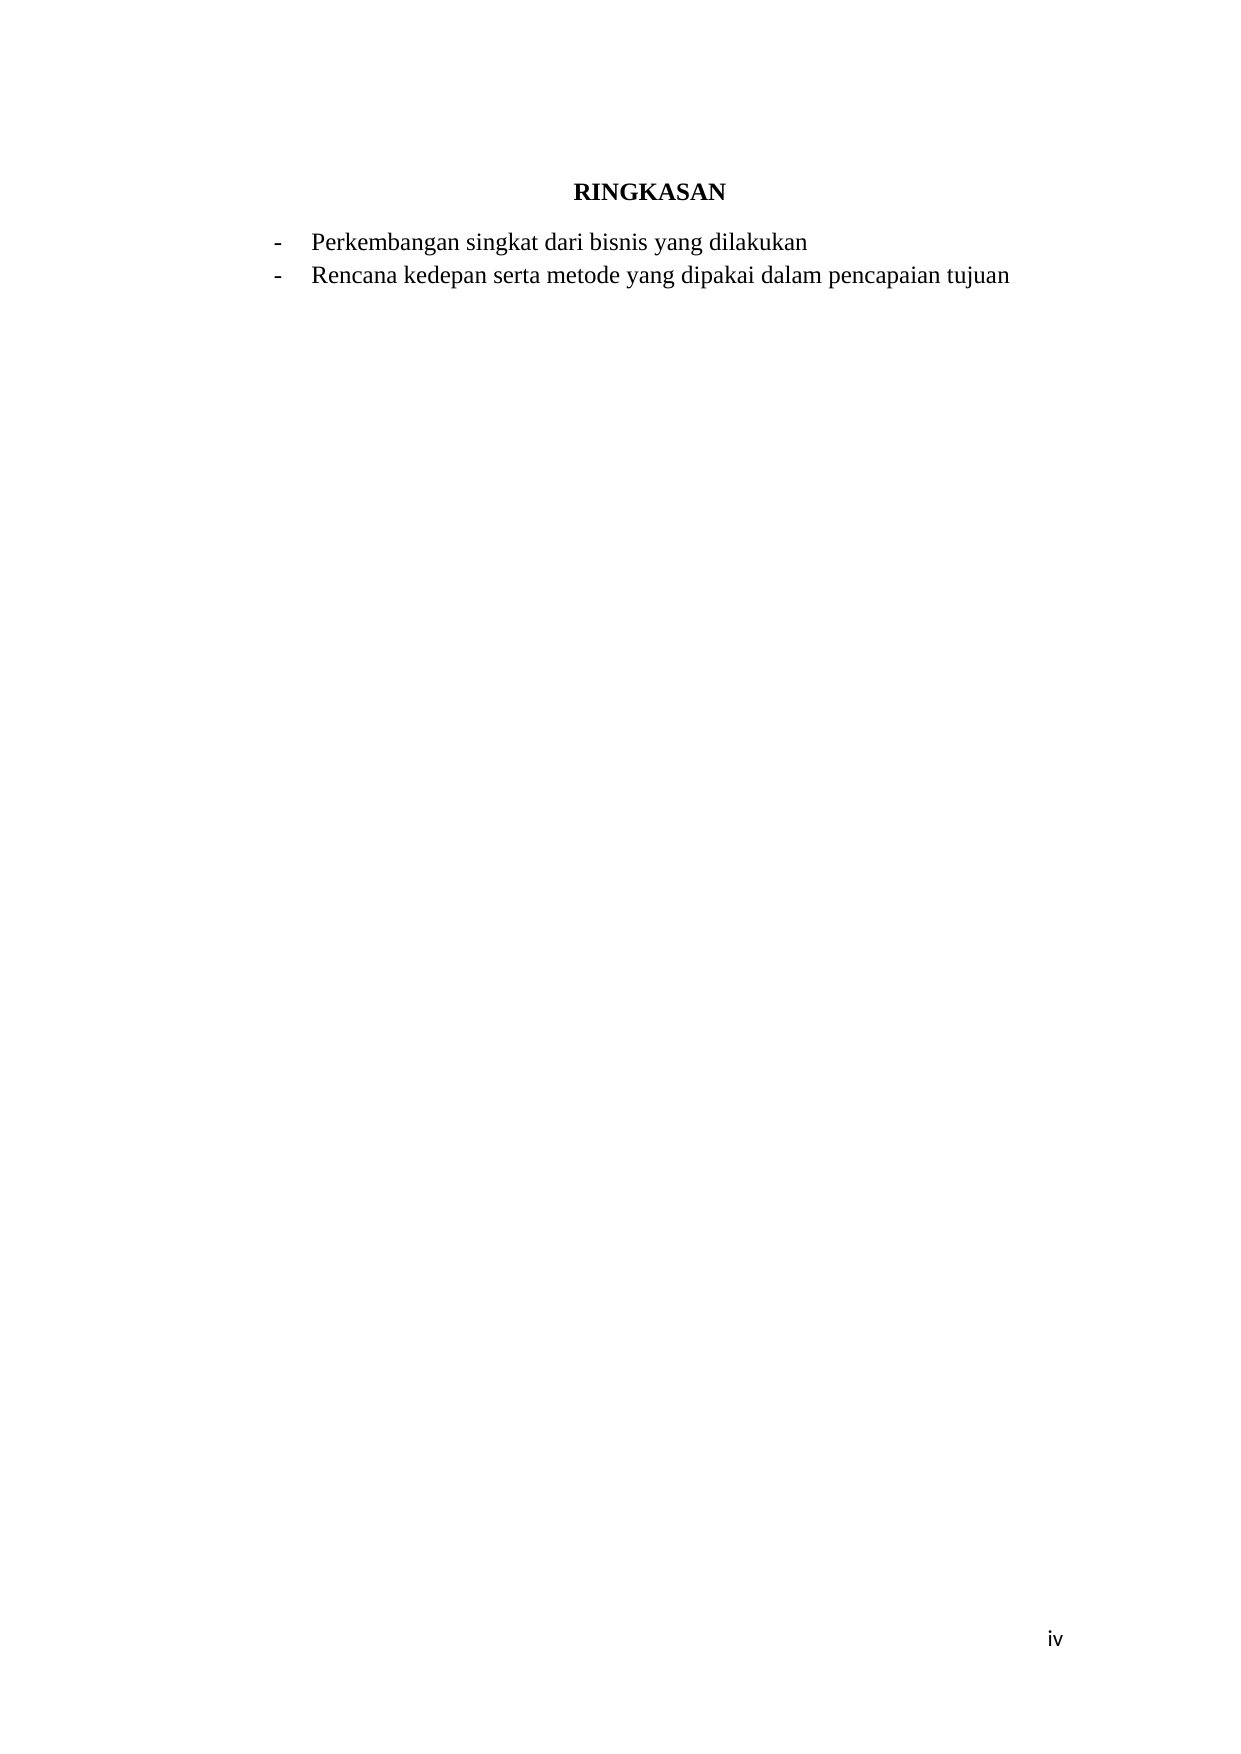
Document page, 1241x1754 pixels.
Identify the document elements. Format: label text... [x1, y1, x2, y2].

text RINGKASAN [236, 177, 1063, 206]
list Perkembangan singkat dari bisnis yang dilakukan [274, 227, 1063, 256]
list Rencana kedepan serta metode yang dipakai dalam pencapaian tujuan [274, 260, 1063, 289]
